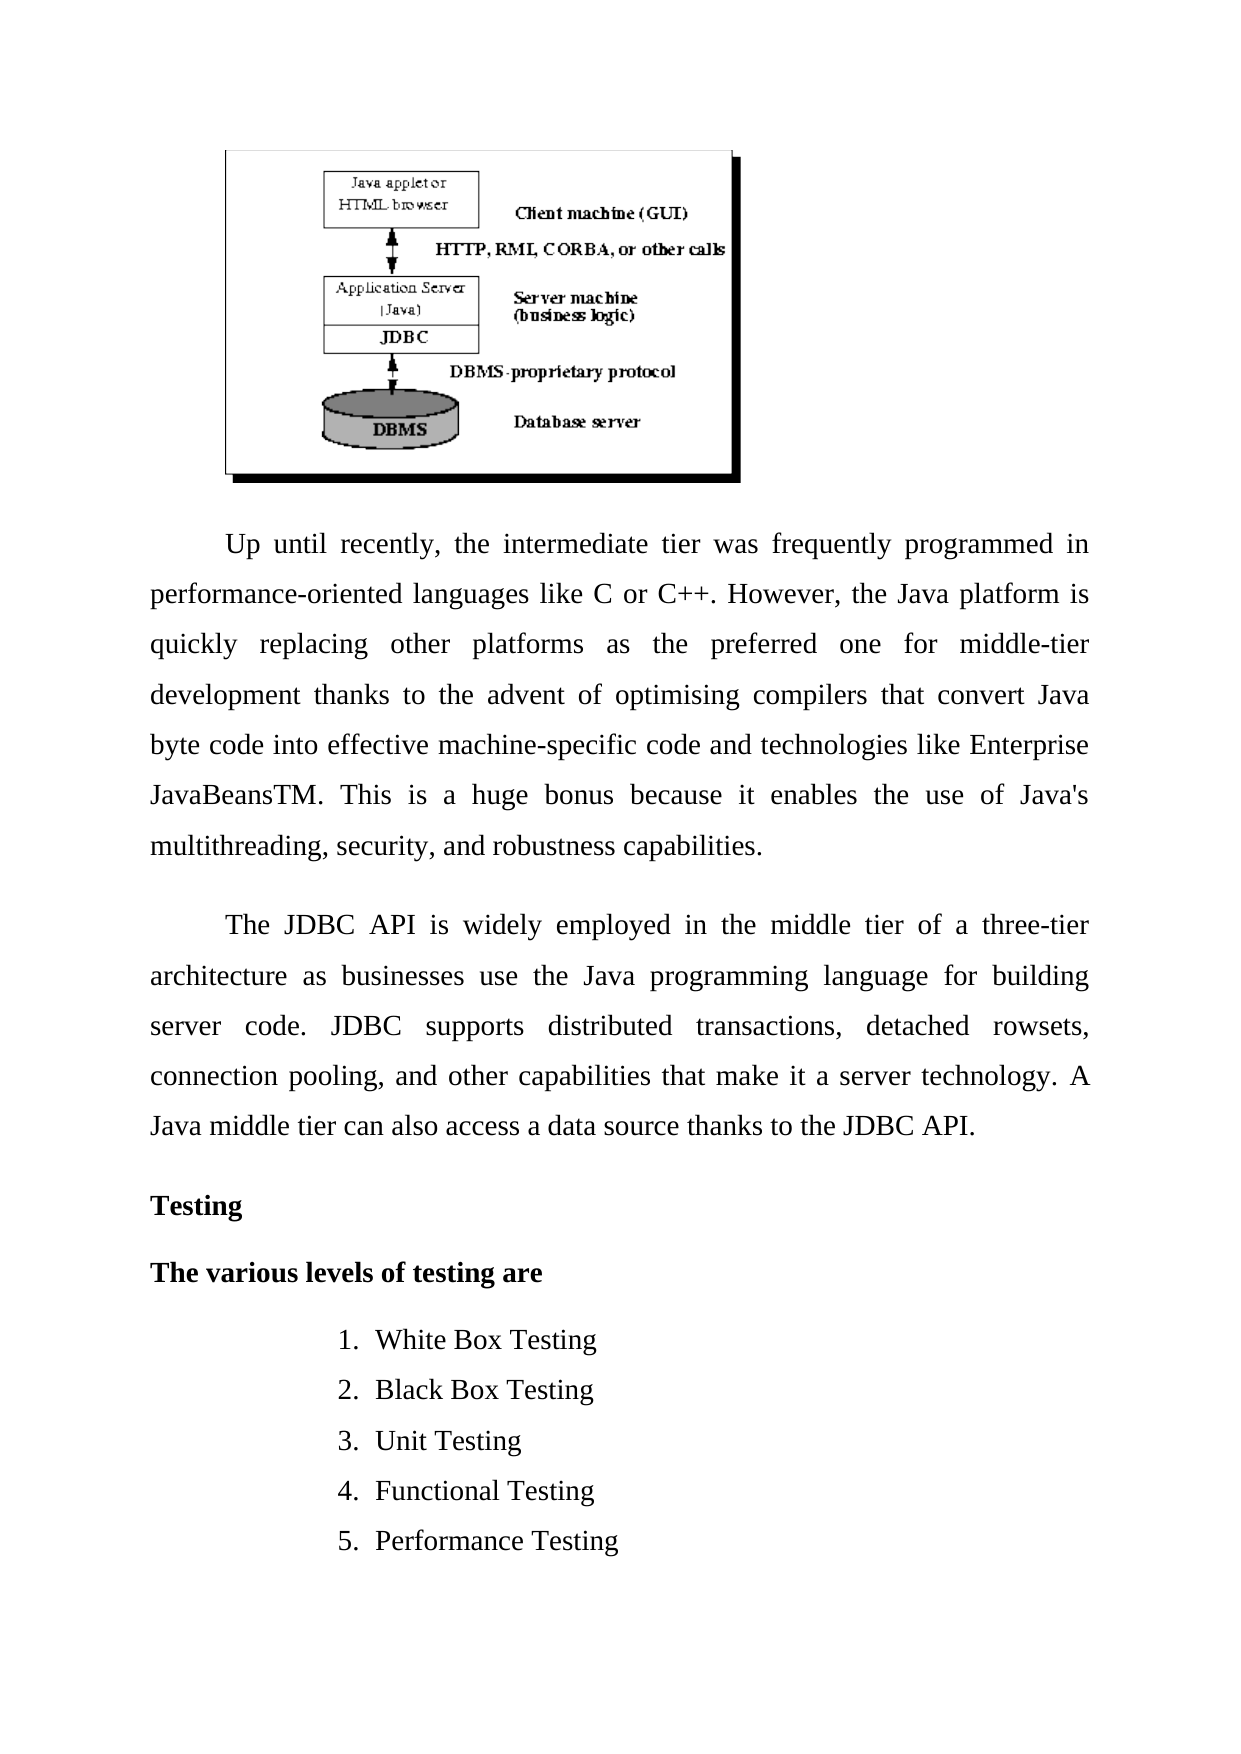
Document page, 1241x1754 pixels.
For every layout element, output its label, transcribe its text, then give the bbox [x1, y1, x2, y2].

list Black Box Testing [262, 1372, 1090, 1406]
list Functional Testing [262, 1473, 1090, 1506]
picture [225, 150, 741, 483]
text The JDBC API is widely employed in the middle tier of a three-tier architecture as businesses use the Java programming language for building server code. JDBC supports distributed transactions, detached rowsets, connection pooling, and other capabilities that make it a server technology. A Java middle tier can also access a data source thanks to the JDBC API. [150, 907, 1090, 1142]
text The various levels of testing are [150, 1255, 1090, 1288]
text Testing [150, 1188, 1090, 1222]
list Performance Testing [262, 1523, 1090, 1557]
text Up until recently, the intermediate tier was frequently programmed in performance-oriented languages like C or C++. However, the Java platform is quickly replacing other platforms as the preferred one for middle-tier development thanks to the advent of optimising compilers that convert Java byte code into effective machine-specific code and technologies like Enterprise JavaBeansTM. This is a huge bonus because it enables the use of Java's multithreading, security, and robustness capabilities. [150, 526, 1090, 861]
list Unit Testing [262, 1423, 1090, 1456]
list White Box Testing [262, 1322, 1090, 1356]
